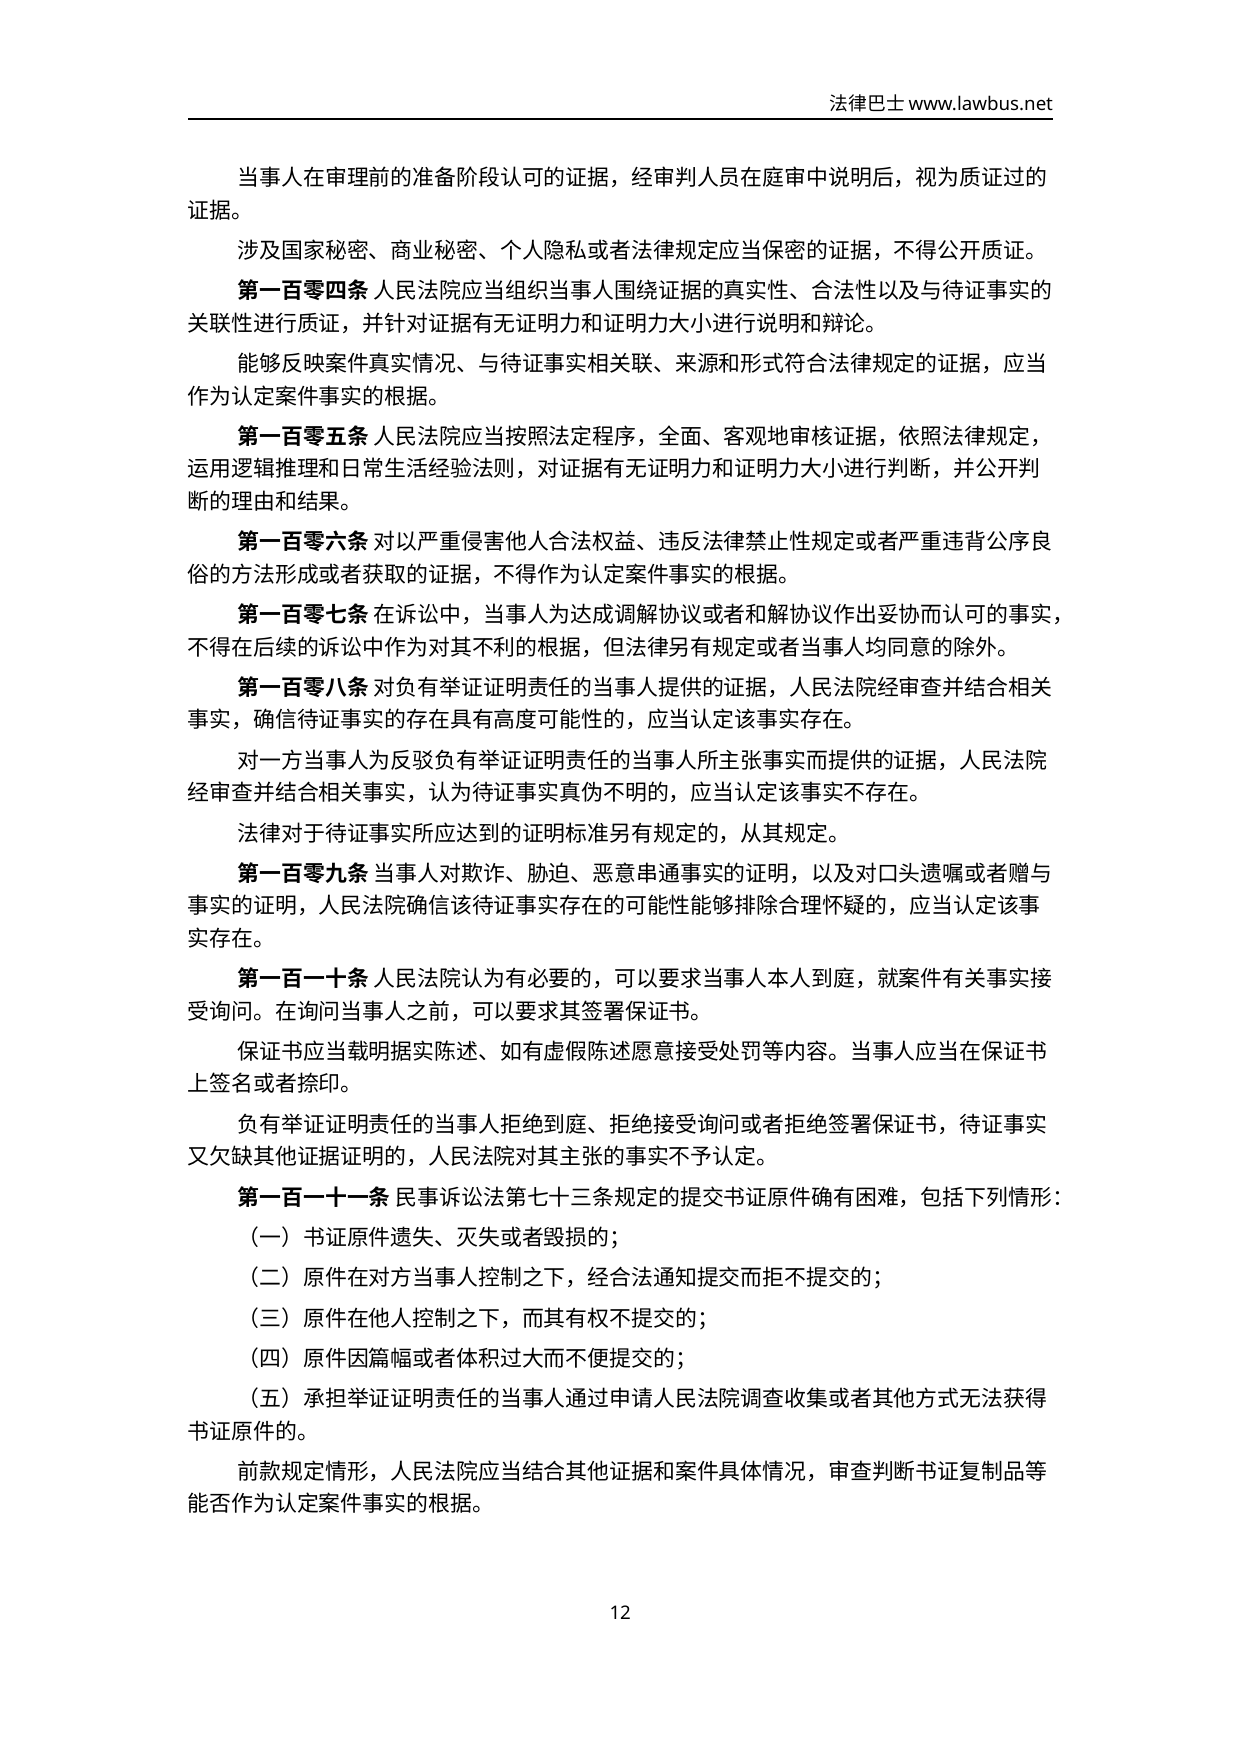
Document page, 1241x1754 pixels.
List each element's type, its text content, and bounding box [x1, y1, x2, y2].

text 能够反映案件真实情况、与待证事实相关联、来源和形式符合法律规定的证据，应当作为认定案件事实的根据。 [187, 346, 1053, 411]
text 第一百零六条 对以严重侵害他人合法权益、违反法律禁止性规定或者严重违背公序良俗的方法形成或者获取的证据，不得作为认定案件事实的根据。 [187, 524, 1053, 589]
text （二）原件在对方当事人控制之下，经合法通知提交而拒不提交的； [187, 1260, 1053, 1292]
text 第一百零九条 当事人对欺诈、胁迫、恶意串通事实的证明，以及对口头遗嘱或者赠与事实的证明，人民法院确信该待证事实存在的可能性能够排除合理怀疑的，应当认定该事实存在。 [187, 855, 1053, 953]
text 对一方当事人为反驳负有举证证明责任的当事人所主张事实而提供的证据，人民法院经审查并结合相关事实，认为待证事实真伪不明的，应当认定该事实不存在。 [187, 742, 1053, 807]
text 第一百零五条 人民法院应当按照法定程序，全面、客观地审核证据，依照法律规定，运用逻辑推理和日常生活经验法则，对证据有无证明力和证明力大小进行判断，并公开判断的理由和结果。 [187, 418, 1053, 516]
text 前款规定情形，人民法院应当结合其他证据和案件具体情况，审查判断书证复制品等能否作为认定案件事实的根据。 [187, 1453, 1053, 1518]
text （三）原件在他人控制之下，而其有权不提交的； [187, 1300, 1053, 1333]
text （五）承担举证证明责任的当事人通过申请人民法院调查收集或者其他方式无法获得书证原件的。 [187, 1381, 1053, 1446]
text 保证书应当载明据实陈述、如有虚假陈述愿意接受处罚等内容。当事人应当在保证书上签名或者捺印。 [187, 1033, 1053, 1098]
text 当事人在审理前的准备阶段认可的证据，经审判人员在庭审中说明后，视为质证过的证据。 [187, 160, 1053, 225]
text 法律对于待证事实所应达到的证明标准另有规定的，从其规定。 [187, 815, 1053, 848]
text 第一百零七条 在诉讼中，当事人为达成调解协议或者和解协议作出妥协而认可的事实，不得在后续的诉讼中作为对其不利的根据，但法律另有规定或者当事人均同意的除外。 [187, 597, 1053, 662]
text 负有举证证明责任的当事人拒绝到庭、拒绝接受询问或者拒绝签署保证书，待证事实又欠缺其他证据证明的，人民法院对其主张的事实不予认定。 [187, 1106, 1053, 1171]
text 第一百一十条 人民法院认为有必要的，可以要求当事人本人到庭，就案件有关事实接受询问。在询问当事人之前，可以要求其签署保证书。 [187, 961, 1053, 1026]
text 第一百零八条 对负有举证证明责任的当事人提供的证据，人民法院经审查并结合相关事实，确信待证事实的存在具有高度可能性的，应当认定该事实存在。 [187, 669, 1053, 734]
text （四）原件因篇幅或者体积过大而不便提交的； [187, 1340, 1053, 1373]
text 第一百零四条 人民法院应当组织当事人围绕证据的真实性、合法性以及与待证事实的关联性进行质证，并针对证据有无证明力和证明力大小进行说明和辩论。 [187, 273, 1053, 338]
text 涉及国家秘密、商业秘密、个人隐私或者法律规定应当保密的证据，不得公开质证。 [187, 233, 1053, 265]
text （一）书证原件遗失、灭失或者毁损的； [187, 1219, 1053, 1252]
text 第一百一十一条 民事诉讼法第七十三条规定的提交书证原件确有困难，包括下列情形： [187, 1179, 1053, 1212]
